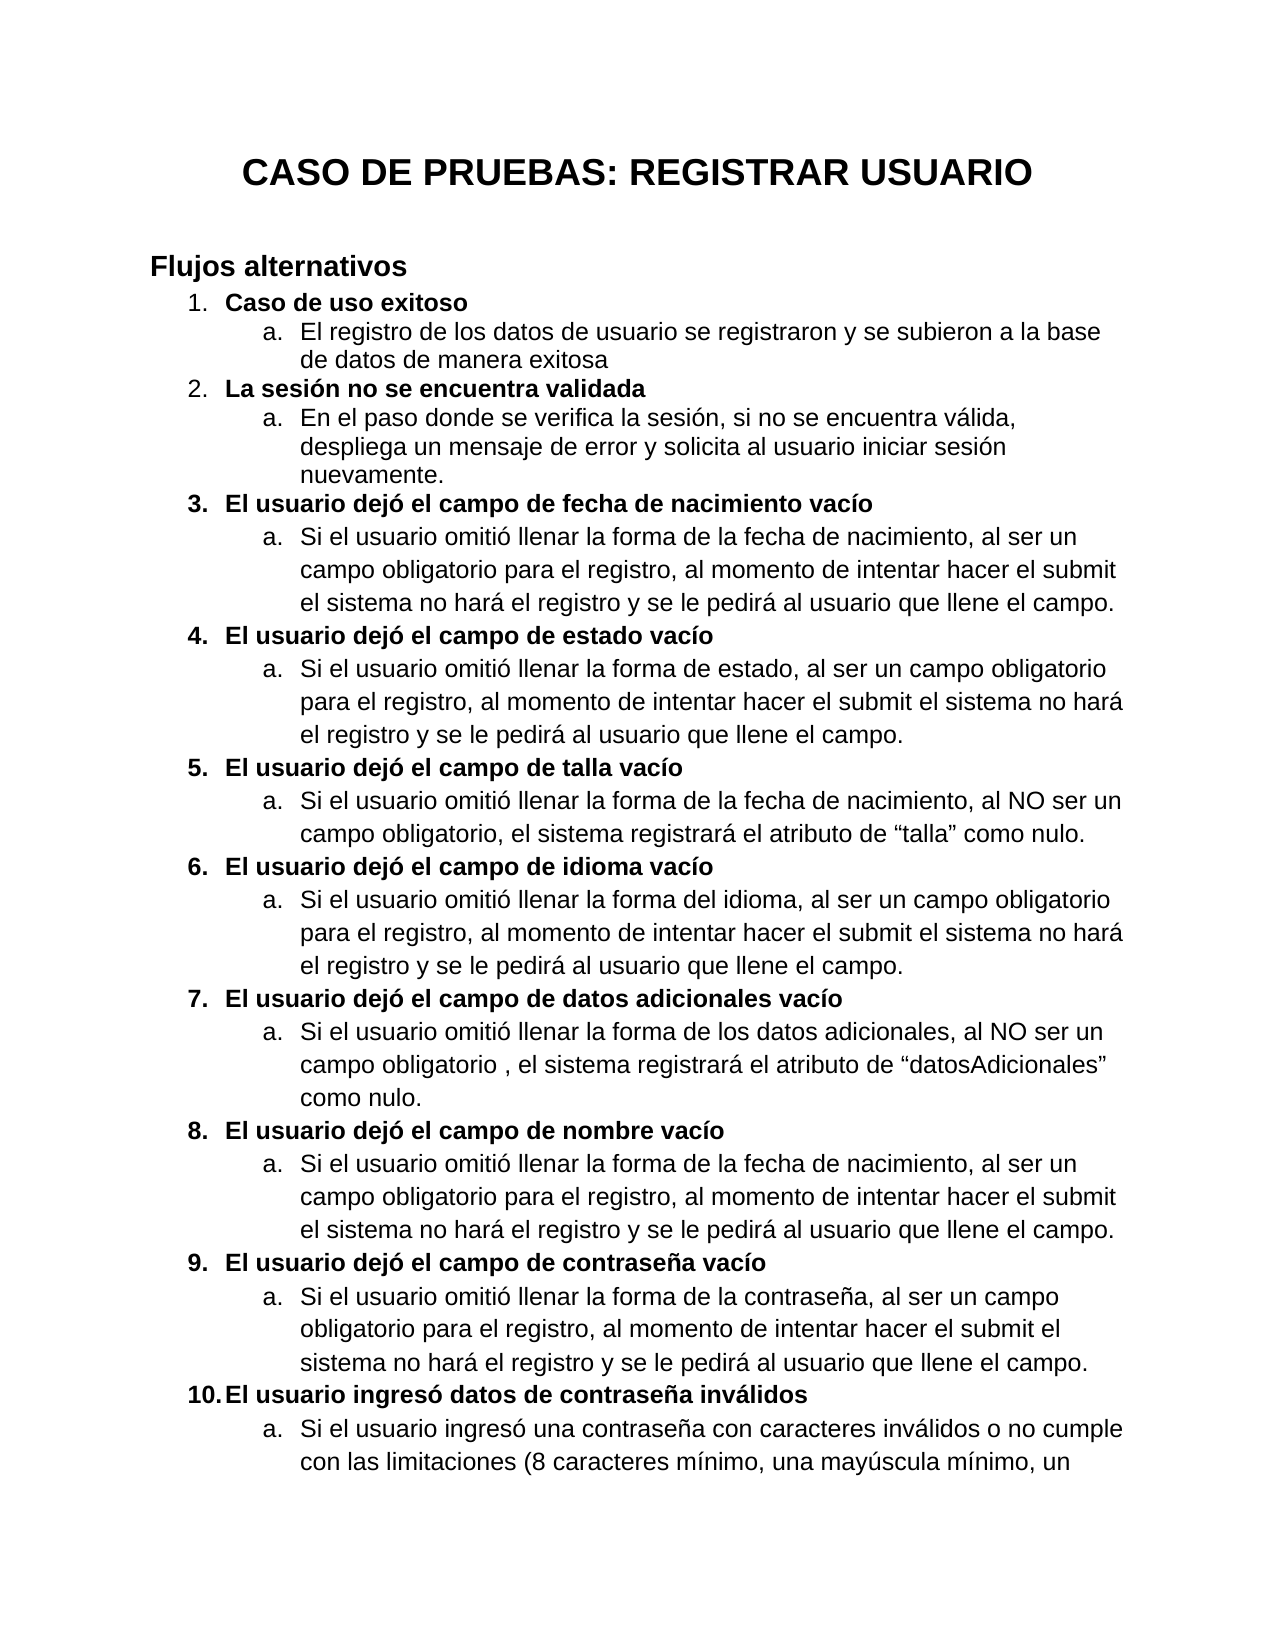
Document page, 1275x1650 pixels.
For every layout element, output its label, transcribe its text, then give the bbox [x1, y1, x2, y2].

list Si el usuario omitió llenar la forma de la contraseña, al ser un campo obligatorio para el registro, al momento de intentar hacer el submit el sistema no hará el registro y se le pedirá al usuario que llene el campo. [262, 1281, 1125, 1376]
list El usuario dejó el campo de nombre vacío [187, 1116, 1125, 1145]
list El usuario dejó el campo de datos adicionales vacío [187, 984, 1125, 1013]
list El registro de los datos de usuario se registraron y se subieron a la base de datos de manera exitosa [262, 316, 1125, 374]
list Si el usuario omitió llenar la forma de la fecha de nacimiento, al NO ser un campo obligatorio, el sistema registrará el atributo de “talla” como nulo. [262, 786, 1125, 848]
list Si el usuario omitió llenar la forma de estado, al ser un campo obligatorio para el registro, al momento de intentar hacer el submit el sistema no hará el registro y se le pedirá al usuario que llene el campo. [262, 654, 1125, 749]
list Si el usuario omitió llenar la forma de la fecha de nacimiento, al ser un campo obligatorio para el registro, al momento de intentar hacer el submit el sistema no hará el registro y se le pedirá al usuario que llene el campo. [262, 522, 1125, 617]
list El usuario dejó el campo de contraseña vacío [187, 1248, 1125, 1277]
list La sesión no se encuentra validada [187, 374, 1125, 403]
list Si el usuario omitió llenar la forma de la fecha de nacimiento, al ser un campo obligatorio para el registro, al momento de intentar hacer el submit el sistema no hará el registro y se le pedirá al usuario que llene el campo. [262, 1149, 1125, 1244]
list Caso de uso exitoso [187, 288, 1125, 316]
text CASO DE PRUEBAS: REGISTRAR USUARIO [150, 150, 1125, 193]
list En el paso donde se verifica la sesión, si no se encuentra válida, despliega un mensaje de error y solicita al usuario iniciar sesión nuevamente. [262, 403, 1125, 489]
list El usuario ingresó datos de contraseña inválidos [187, 1381, 1125, 1409]
list El usuario dejó el campo de talla vacío [187, 753, 1125, 782]
list El usuario dejó el campo de estado vacío [187, 621, 1125, 650]
list El usuario dejó el campo de fecha de nacimiento vacío [187, 489, 1125, 518]
list Si el usuario omitió llenar la forma del idioma, al ser un campo obligatorio para el registro, al momento de intentar hacer el submit el sistema no hará el registro y se le pedirá al usuario que llene el campo. [262, 885, 1125, 980]
list Si el usuario omitió llenar la forma de los datos adicionales, al NO ser un campo obligatorio , el sistema registrará el atributo de “datosAdicionales” como nulo. [262, 1017, 1125, 1112]
text Flujos alternativos [150, 249, 1125, 283]
list El usuario dejó el campo de idioma vacío [187, 852, 1125, 881]
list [262, 1413, 1125, 1475]
